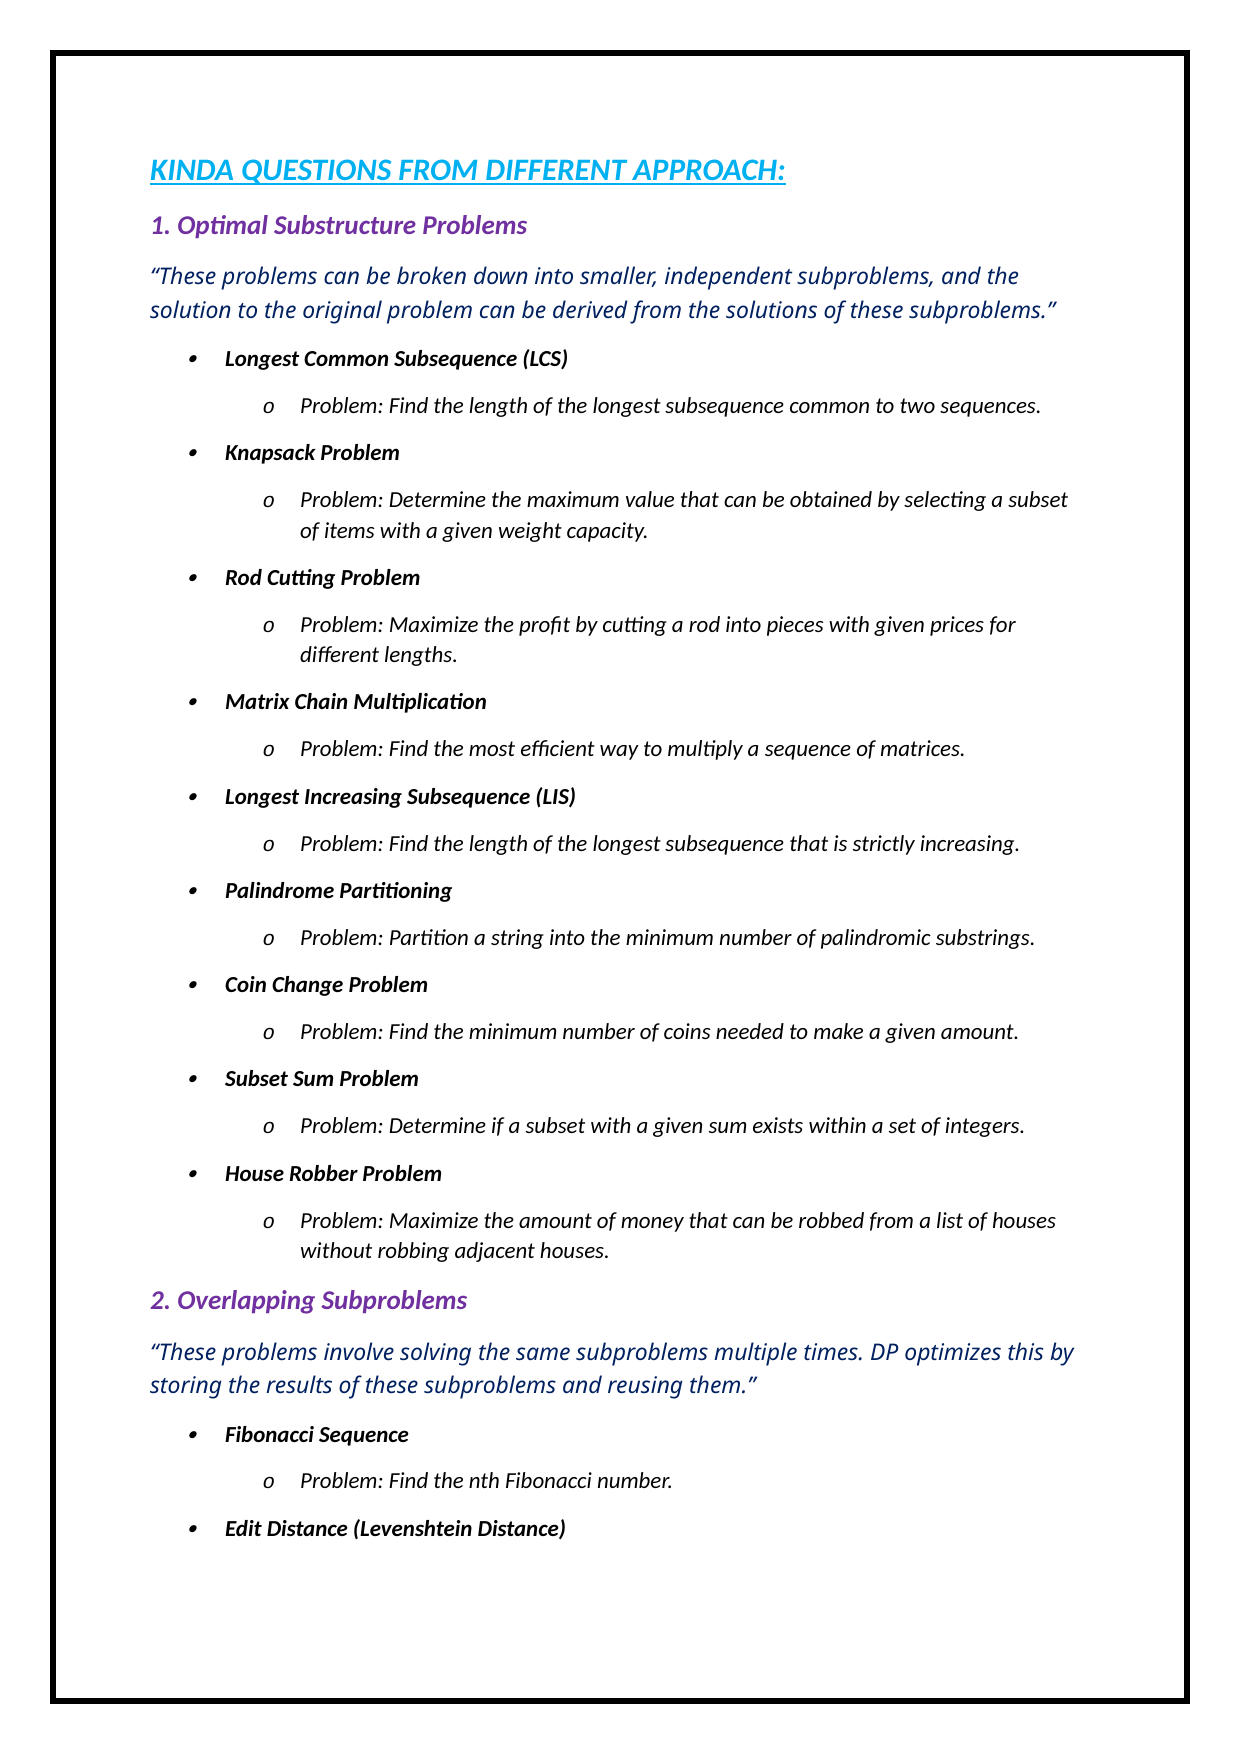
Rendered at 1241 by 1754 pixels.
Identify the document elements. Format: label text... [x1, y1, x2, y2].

list Coin Change Problem [187, 970, 1090, 998]
text “These problems involve solving the same subproblems multiple times. DP optimizes this by storing the results of these subproblems and reusing them.” [150, 1336, 1090, 1401]
list Fibonacci Sequence [187, 1420, 1090, 1448]
list Longest Increasing Subsequence (LIS) [187, 782, 1090, 810]
list Problem: Find the length of the longest subsequence common to two sequences. [262, 391, 1090, 420]
list House Robber Problem [187, 1159, 1090, 1187]
list Problem: Maximize the profit by cutting a rod into pieces with given prices for different lengths. [262, 610, 1090, 669]
text KINDA QUESTIONS FROM DIFFERENT APPROACH: [150, 150, 1090, 188]
text 2. Overlapping Subproblems [150, 1283, 1090, 1316]
list Problem: Find the most efficient way to multiply a sequence of matrices. [262, 734, 1090, 763]
list Subset Sum Problem [187, 1064, 1090, 1093]
list Edit Distance (Levenshtein Distance) [187, 1514, 1090, 1542]
list Palindrome Partitioning [187, 876, 1090, 904]
list Problem: Find the minimum number of coins needed to make a given amount. [262, 1017, 1090, 1046]
list Problem: Determine if a subset with a given sum exists within a set of integers. [262, 1111, 1090, 1140]
text “These problems can be broken down into smaller, independent subproblems, and the solution to the original problem can be derived from the solutions of these subproblems.” [150, 260, 1090, 325]
list Problem: Maximize the amount of money that can be robbed from a list of houses without robbing adjacent houses. [262, 1206, 1090, 1264]
list Matrix Chain Multiplication [187, 687, 1090, 716]
list Problem: Partition a string into the minimum number of palindromic substrings. [262, 923, 1090, 951]
text 1. Optimal Substructure Problems [150, 208, 1090, 241]
list Problem: Determine the maximum value that can be obtained by selecting a subset of items with a given weight capacity. [262, 485, 1090, 544]
list Problem: Find the nth Fibonacci number. [262, 1467, 1090, 1495]
list Longest Common Subsequence (LCS) [187, 344, 1090, 372]
list Knapsack Problem [187, 438, 1090, 467]
list Problem: Find the length of the longest subsequence that is strictly increasing. [262, 829, 1090, 857]
list Rod Cutting Problem [187, 563, 1090, 591]
